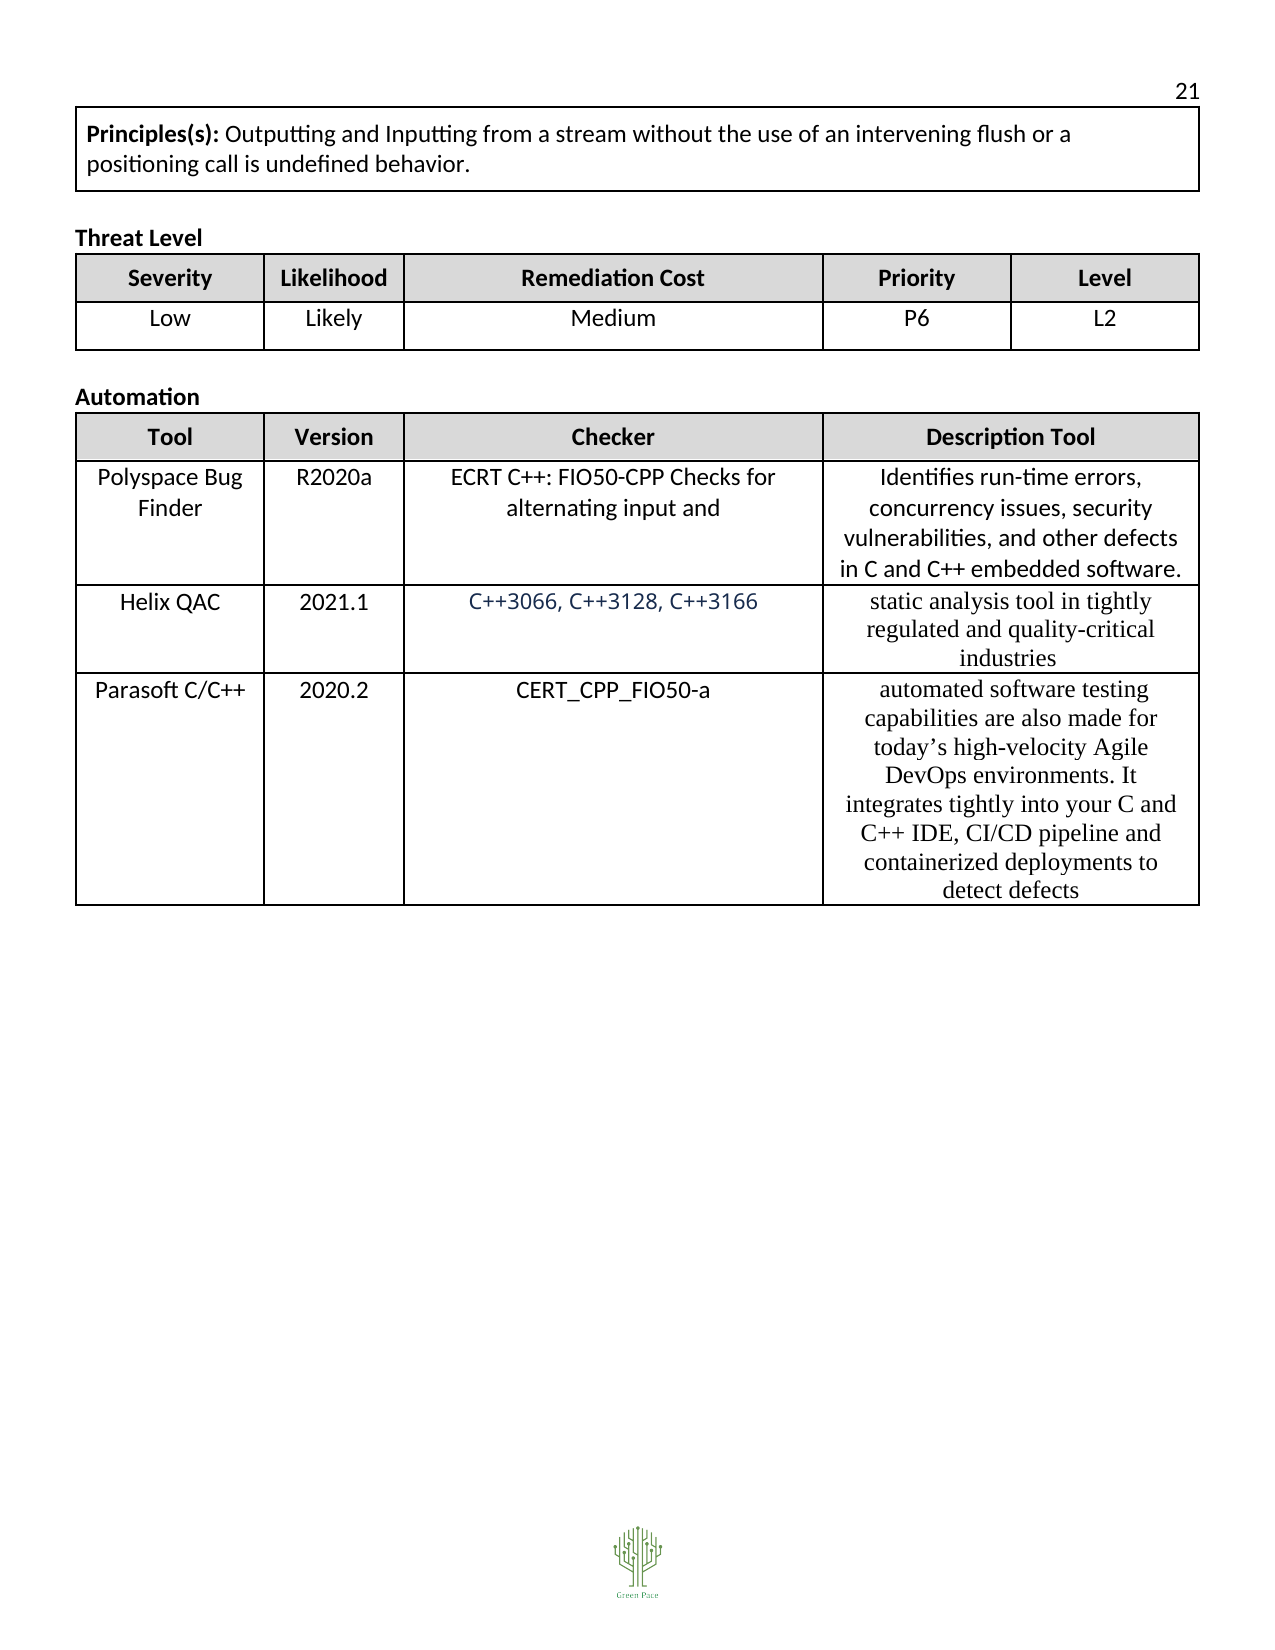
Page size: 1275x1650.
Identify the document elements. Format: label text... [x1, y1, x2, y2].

table_cell 2020.2 [265, 674, 403, 904]
table_cell Parasoft C/C++ [77, 674, 263, 904]
text Automation [75, 381, 1200, 412]
table_cell Polyspace Bug Finder [77, 462, 263, 584]
table_cell automated software testing capabilities are also made for today’s high-velocity Agile DevOps environments. It integrates tightly into your C and C++ IDE, CI/CD pipeline and containerized deployments to detect defects [1079, 674, 1198, 904]
text Threat Level [75, 222, 1200, 253]
table_cell Helix QAC [77, 586, 263, 672]
table_cell static analysis tool in tightly regulated and quality-critical industries [824, 586, 1198, 672]
table_header Priority [824, 255, 1010, 301]
table_cell 2021.1 [265, 586, 403, 672]
table_header Tool [77, 414, 263, 459]
picture [605, 1521, 670, 1606]
table_header Checker [405, 414, 822, 459]
table_header Level [1012, 255, 1198, 301]
table_cell L2 [1012, 303, 1198, 348]
table_header Principles(s): Outputting and Inputting from a stream without the use of an intervening flush or a positioning call is undefined behavior. [77, 108, 1198, 189]
table_cell ECRT C++: FIO50-CPP Checks for alternating input and [405, 462, 822, 584]
table_header Severity [77, 255, 263, 301]
table_header Description Tool [824, 414, 1198, 459]
table_header Likelihood [265, 255, 403, 301]
table_header Version [265, 414, 403, 459]
table_cell Low [77, 303, 263, 348]
table_cell Likely [265, 303, 403, 348]
table_cell R2020a [265, 462, 403, 584]
table_cell Identifies run-time errors, concurrency issues, security vulnerabilities, and other defects in C and C++ embedded software. [824, 462, 1198, 584]
table_cell P6 [824, 303, 1010, 348]
table_cell automated software testing capabilities are also made for today’s high-velocity Agile DevOps environments. It integrates tightly into your C and C++ IDE, CI/CD pipeline and containerized deployments to detect defects [824, 674, 943, 904]
table_cell CERT_CPP_FIO50-a [405, 674, 822, 904]
table_cell C++3066, C++3128, C++3166 [405, 586, 822, 672]
table_cell Medium [405, 303, 822, 348]
table_header Remediation Cost [405, 255, 822, 301]
